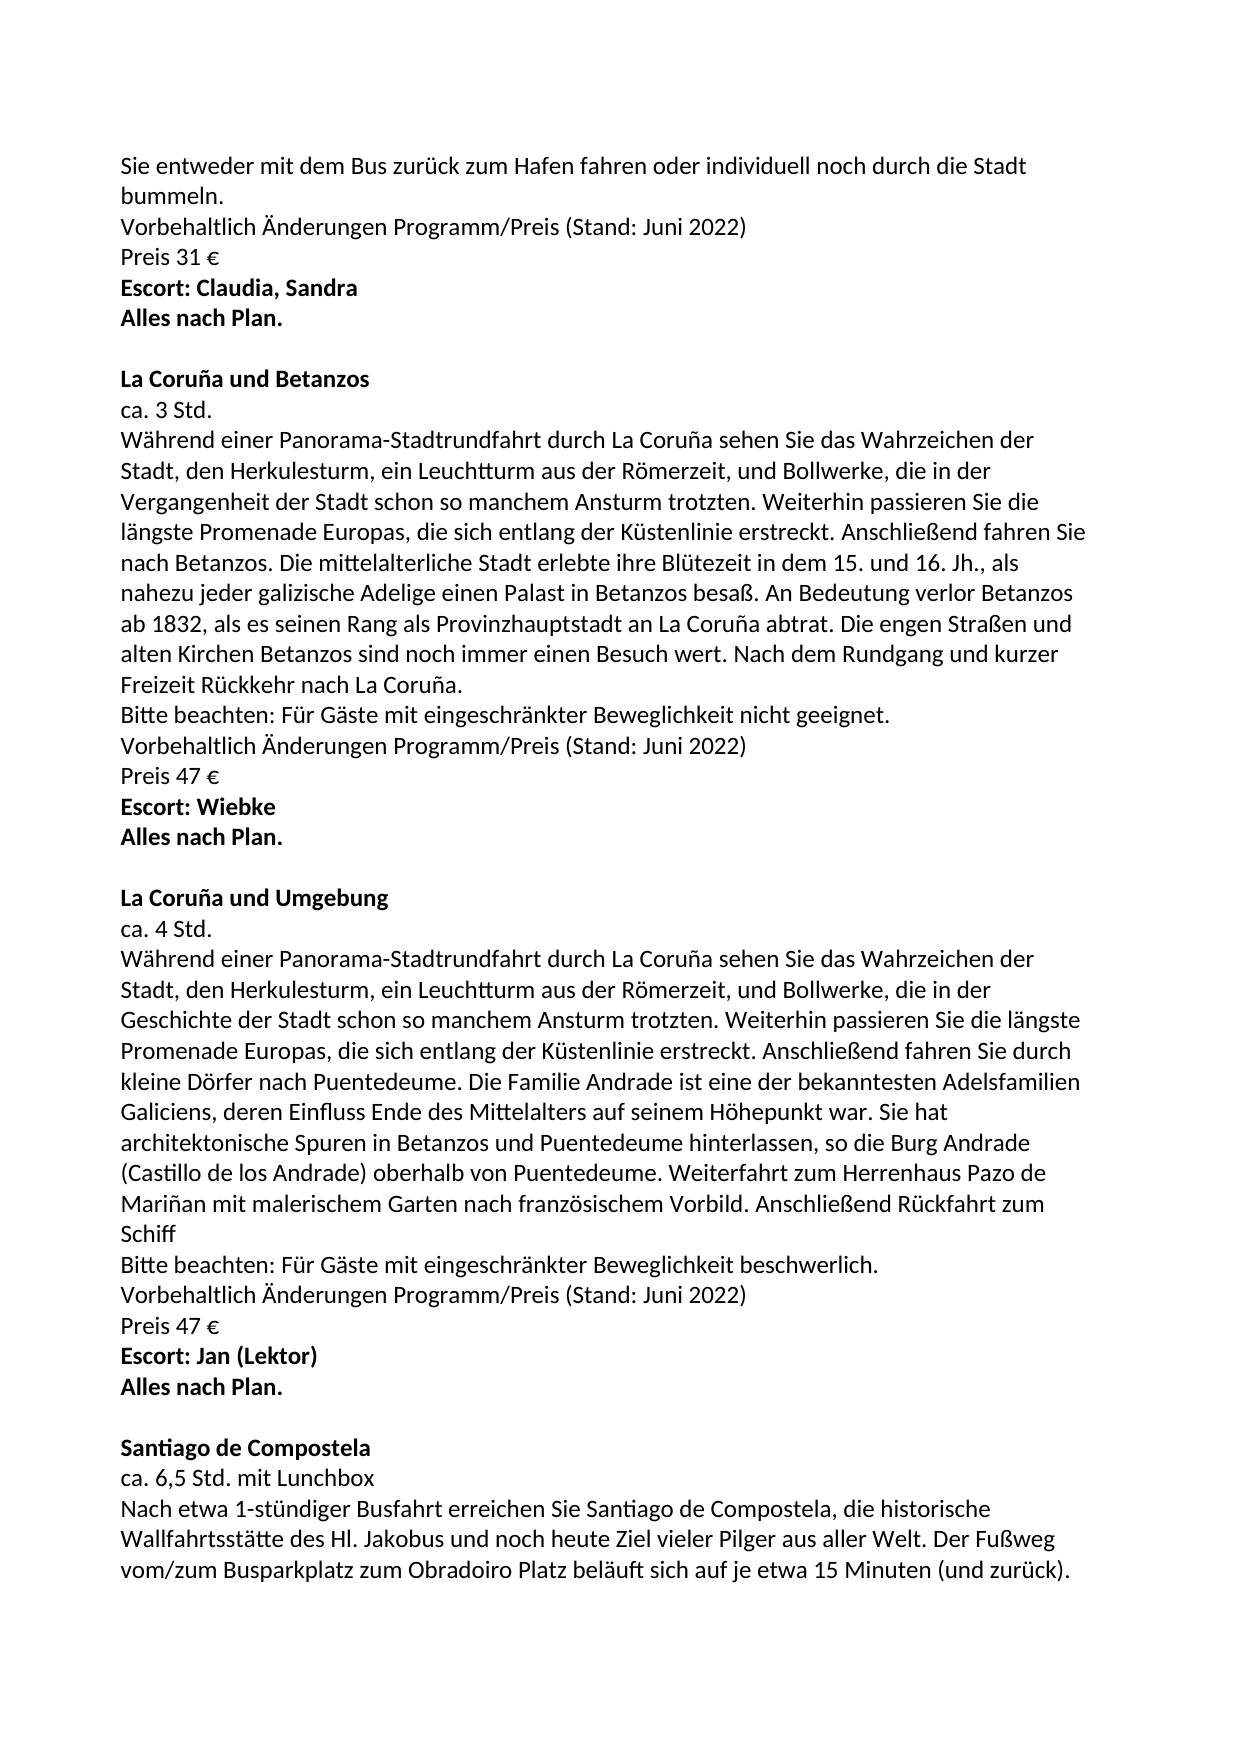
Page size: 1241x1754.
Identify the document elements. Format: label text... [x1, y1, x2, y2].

text Alles nach Plan. [120, 1371, 1090, 1401]
text Vorbehaltlich Änderungen Programm/Preis (Stand: Juni 2022) [120, 211, 1090, 242]
text Vorbehaltlich Änderungen Programm/Preis (Stand: Juni 2022) [120, 730, 1090, 760]
text Santiago de Compostela [120, 1432, 1090, 1462]
text La Coruña und Betanzos [120, 364, 1090, 394]
text Preis 47 € [120, 760, 1090, 791]
text Während einer Panorama-Stadtrundfahrt durch La Coruña sehen Sie das Wahrzeichen der Stadt, den Herkulesturm, ein Leuchtturm aus der Römerzeit, und Bollwerke, die in der Geschichte der Stadt schon so manchem Ansturm trotzten. Weiterhin passieren Sie die längste Promenade Europas, die sich entlang der Küstenlinie erstreckt. Anschließend fahren Sie durch kleine Dörfer nach Puentedeume. Die Familie Andrade ist eine der bekanntesten Adelsfamilien Galiciens, deren Einfluss Ende des Mittelalters auf seinem Höhepunkt war. Sie hat architektonische Spuren in Betanzos und Puentedeume hinterlassen, so die Burg Andrade (Castillo de los Andrade) oberhalb von Puentedeume. Weiterfahrt zum Herrenhaus Pazo de Mariñan mit malerischem Garten nach französischem Vorbild. Anschließend Rückfahrt zum Schiff [120, 943, 1090, 1249]
text Während einer Panorama-Stadtrundfahrt durch La Coruña sehen Sie das Wahrzeichen der Stadt, den Herkulesturm, ein Leuchtturm aus der Römerzeit, und Bollwerke, die in der Vergangenheit der Stadt schon so manchem Ansturm trotzten. Weiterhin passieren Sie die längste Promenade Europas, die sich entlang der Küstenlinie erstreckt. Anschließend fahren Sie nach Betanzos. Die mittelalterliche Stadt erlebte ihre Blütezeit in dem 15. und 16. Jh., als nahezu jeder galizische Adelige einen Palast in Betanzos besaß. An Bedeutung verlor Betanzos ab 1832, als es seinen Rang als Provinzhauptstadt an La Coruña abtrat. Die engen Straßen und alten Kirchen Betanzos sind noch immer einen Besuch wert. Nach dem Rundgang und kurzer Freizeit Rückkehr nach La Coruña. [120, 425, 1090, 699]
text ca. 3 Std. [120, 394, 1090, 425]
text Escort: Claudia, Sandra [120, 272, 1090, 303]
text Preis 31 € [120, 242, 1090, 272]
text Escort: Jan (Lektor) [120, 1340, 1090, 1371]
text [120, 150, 1090, 211]
text Bitte beachten: Für Gäste mit eingeschränkter Beweglichkeit beschwerlich. [120, 1249, 1090, 1279]
text ca. 6,5 Std. mit Lunchbox [120, 1462, 1090, 1493]
text Escort: Wiebke [120, 791, 1090, 821]
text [120, 1493, 1090, 1584]
text La Coruña und Umgebung [120, 882, 1090, 913]
text Alles nach Plan. [120, 303, 1090, 333]
text Bitte beachten: Für Gäste mit eingeschränkter Beweglichkeit nicht geeignet. [120, 699, 1090, 730]
text Preis 47 € [120, 1310, 1090, 1340]
text Vorbehaltlich Änderungen Programm/Preis (Stand: Juni 2022) [120, 1279, 1090, 1310]
text Alles nach Plan. [120, 821, 1090, 852]
text ca. 4 Std. [120, 913, 1090, 943]
